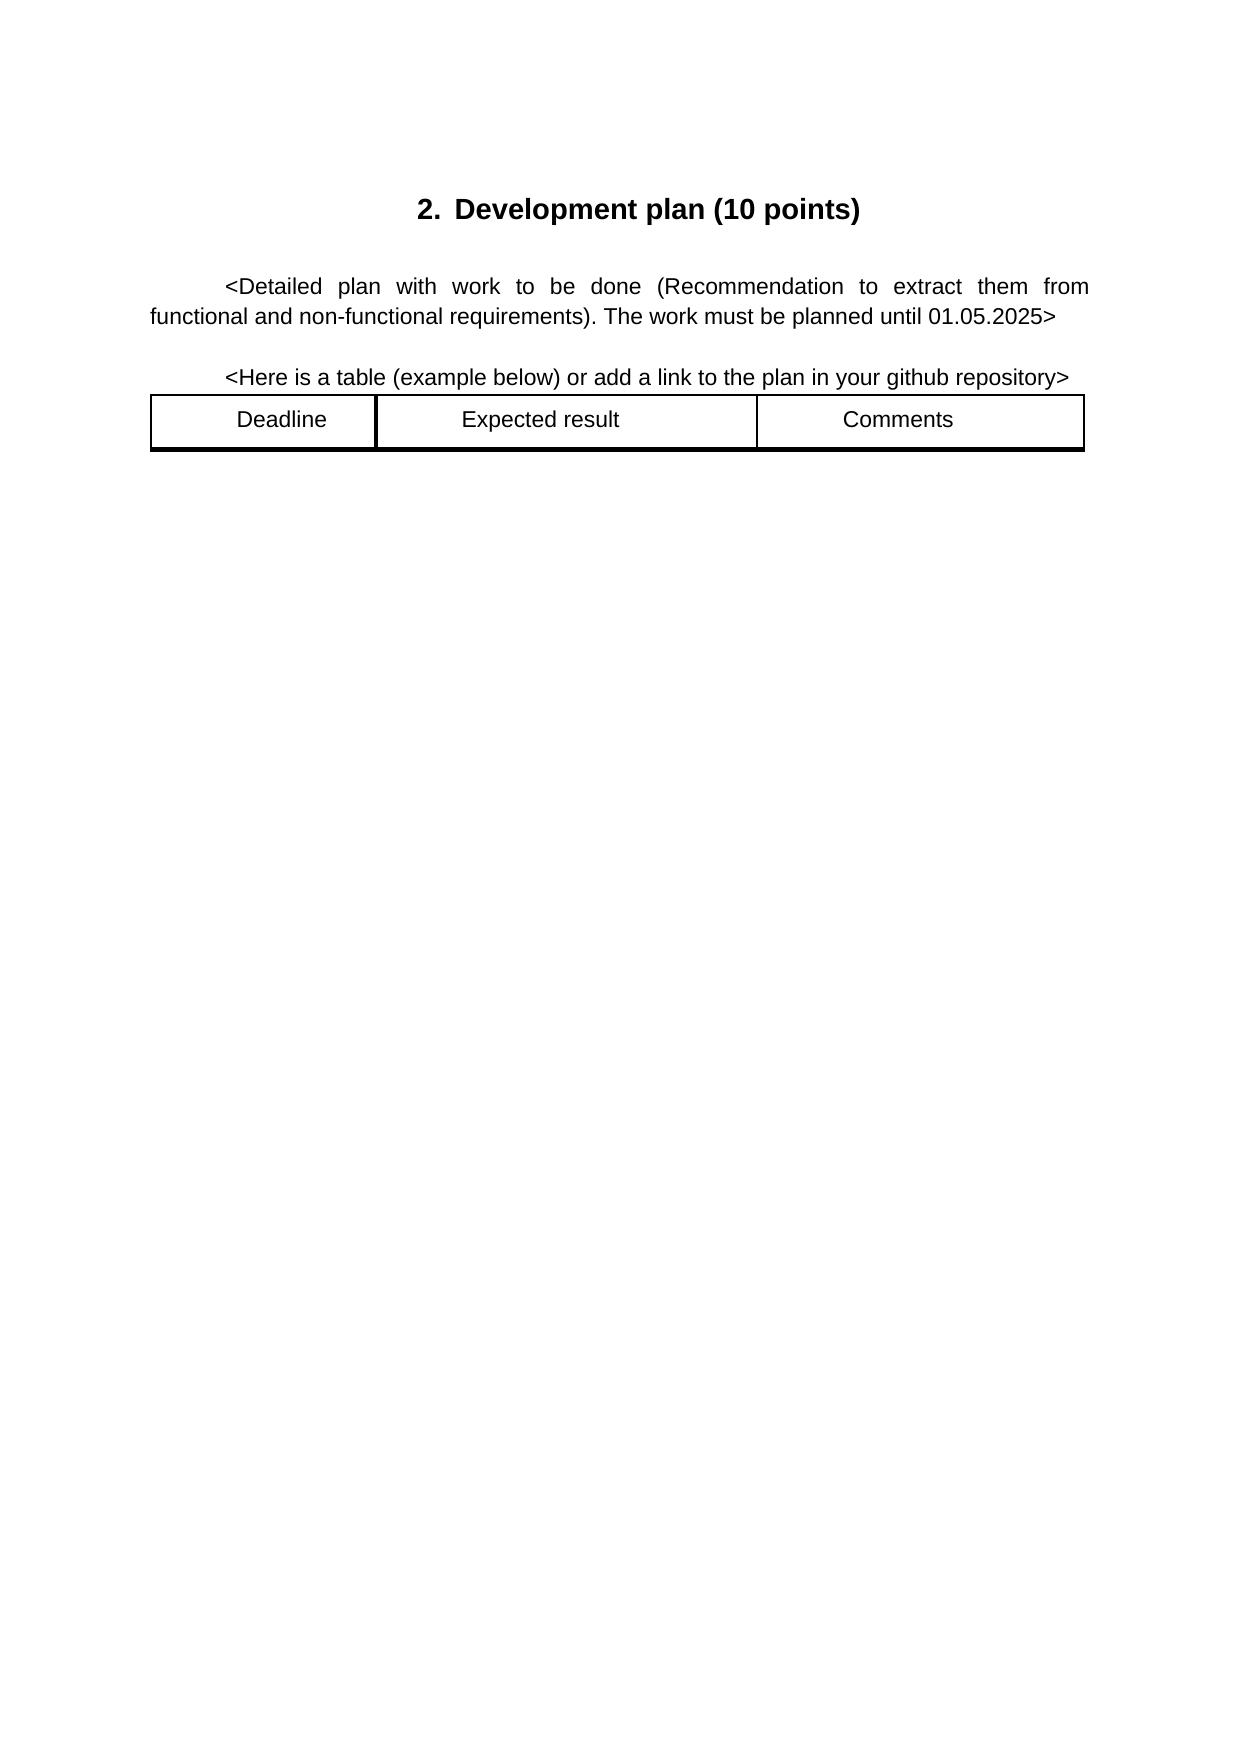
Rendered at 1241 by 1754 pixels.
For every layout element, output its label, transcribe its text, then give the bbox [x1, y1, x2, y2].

table_header Deadline [152, 396, 374, 447]
table_header Expected result [378, 396, 756, 447]
text <Here is a table (example below) or add a link to the plan in your github repository> [150, 363, 1090, 390]
subtitle Development plan (10 points) [187, 192, 1090, 225]
table_header Comments [758, 396, 1083, 447]
text <Detailed plan with work to be done (Recommendation to extract them from functional and non-functional requirements). The work must be planned until 01.05.2025> [150, 273, 1090, 329]
